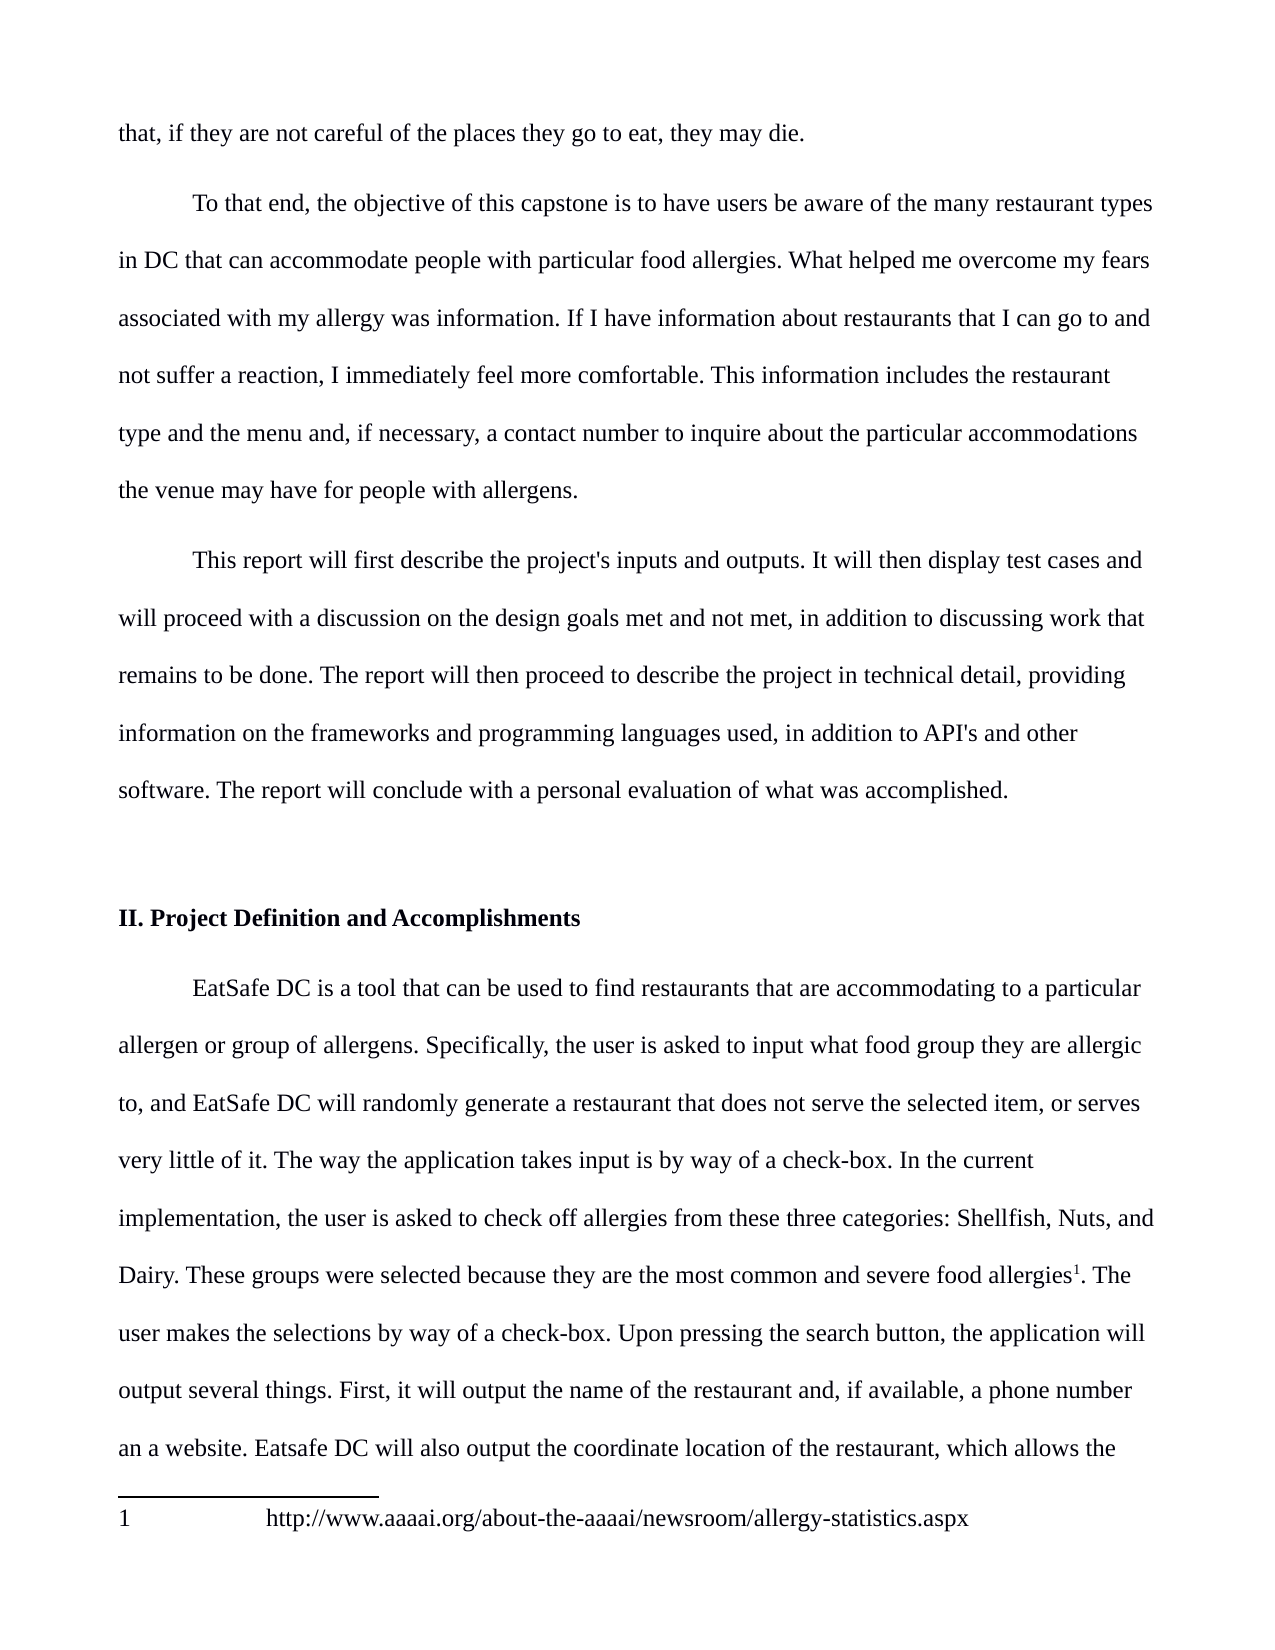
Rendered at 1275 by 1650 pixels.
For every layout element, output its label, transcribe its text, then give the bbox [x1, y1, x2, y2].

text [118, 973, 1157, 1462]
text This report will first describe the project's inputs and outputs. It will then display test cases and will proceed with a discussion on the design goals met and not met, in addition to discussing work that remains to be done. The report will then proceed to describe the project in technical detail, providing information on the frameworks and programming languages used, in addition to API's and other software. The report will conclude with a personal evaluation of what was accomplished. [118, 546, 1157, 804]
text II. Project Definition and Accomplishments [118, 903, 1157, 932]
text To that end, the objective of this capstone is to have users be aware of the many restaurant types in DC that can accommodate people with particular food allergies. What helped me overcome my fears associated with my allergy was information. If I have information about restaurants that I can go to and not suffer a reaction, I immediately feel more comfortable. This information includes the restaurant type and the menu and, if necessary, a contact number to inquire about the particular accommodations the venue may have for people with allergens. [118, 188, 1157, 504]
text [118, 118, 1157, 147]
